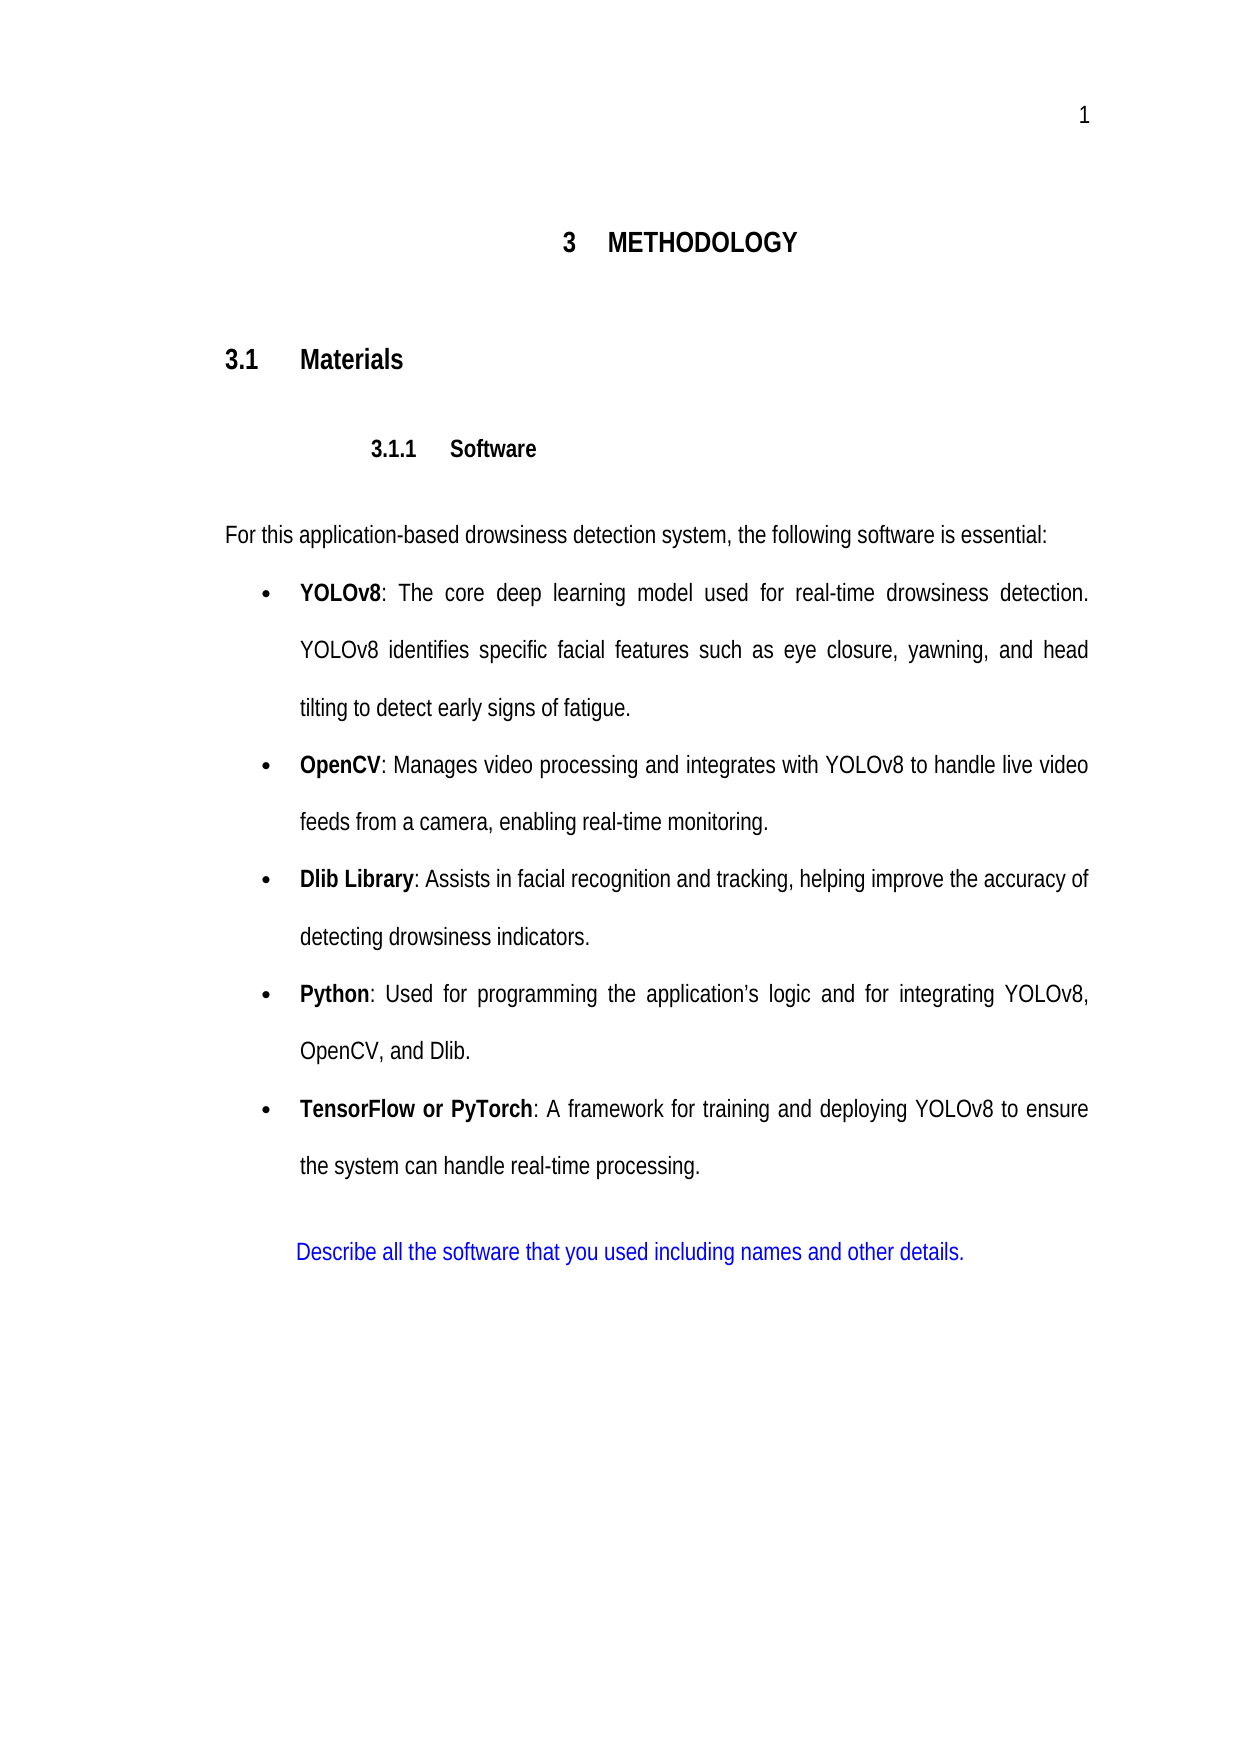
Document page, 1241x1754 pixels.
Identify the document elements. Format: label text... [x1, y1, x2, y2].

subtitle Materials [225, 342, 1090, 375]
list Python: Used for programming the application’s logic and for integrating YOLOv8, OpenCV, and Dlib. [262, 979, 1090, 1065]
subtitle Software [300, 434, 1090, 462]
text For this application-based drowsiness detection system, the following software is essential: [225, 520, 1090, 549]
text Describe all the software that you used including names and other details. [225, 1237, 1090, 1266]
list YOLOv8: The core deep learning model used for real-time drowsiness detection. YOLOv8 identifies specific facial features such as eye closure, yawning, and head tilting to detect early signs of fatigue. [262, 578, 1090, 721]
subtitle METHODOLOGY [270, 225, 1090, 258]
list Dlib Library: Assists in facial recognition and tracking, helping improve the accuracy of detecting drowsiness indicators. [262, 864, 1090, 950]
list OpenCV: Manages video processing and integrates with YOLOv8 to handle live video feeds from a camera, enabling real-time monitoring. [262, 750, 1090, 836]
list TensorFlow or PyTorch: A framework for training and deploying YOLOv8 to ensure the system can handle real-time processing. [262, 1094, 1090, 1179]
